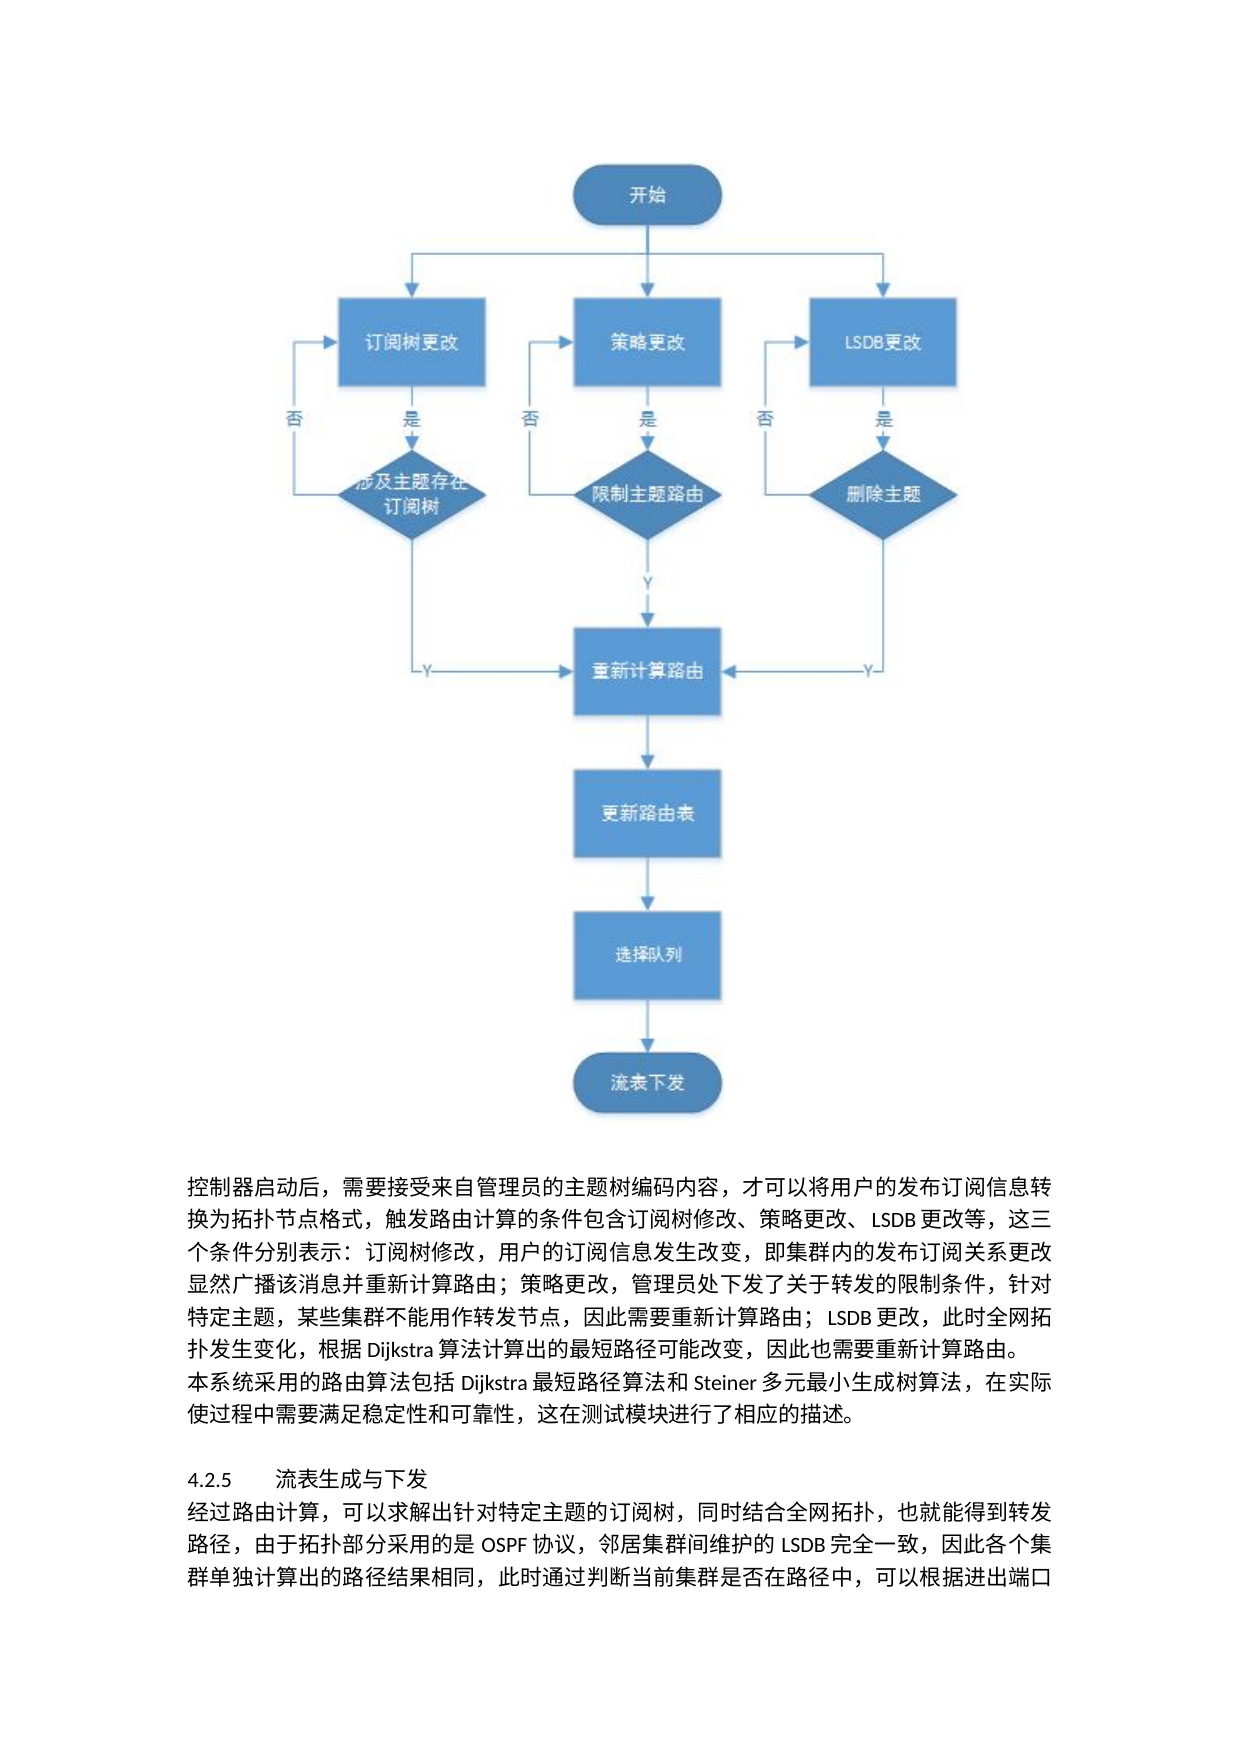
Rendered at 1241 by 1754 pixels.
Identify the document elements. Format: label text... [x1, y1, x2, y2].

text 本系统采用的路由算法包括Dijkstra最短路径算法和Steiner多元最小生成树算法，在实际使过程中需要满足稳定性和可靠性，这在测试模块进行了相应的描述。 [187, 1364, 1053, 1429]
list 流表生成与下发 [187, 1462, 1053, 1494]
text 控制器启动后，需要接受来自管理员的主题树编码内容，才可以将用户的发布订阅信息转换为拓扑节点格式，触发路由计算的条件包含订阅树修改、策略更改、LSDB更改等，这三个条件分别表示：订阅树修改，用户的订阅信息发生改变，即集群内的发布订阅关系更改，显然广播该消息并重新计算路由；策略更改，管理员处下发了关于转发的限制条件，针对特定主题，某些集群不能用作转发节点，因此需要重新计算路由；LSDB更改，此时全网拓扑发生变化，根据Dijkstra算法计算出的最短路径可能改变，因此也需要重新计算路由。 [187, 1169, 1053, 1364]
picture [274, 162, 967, 1125]
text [187, 1494, 1053, 1592]
